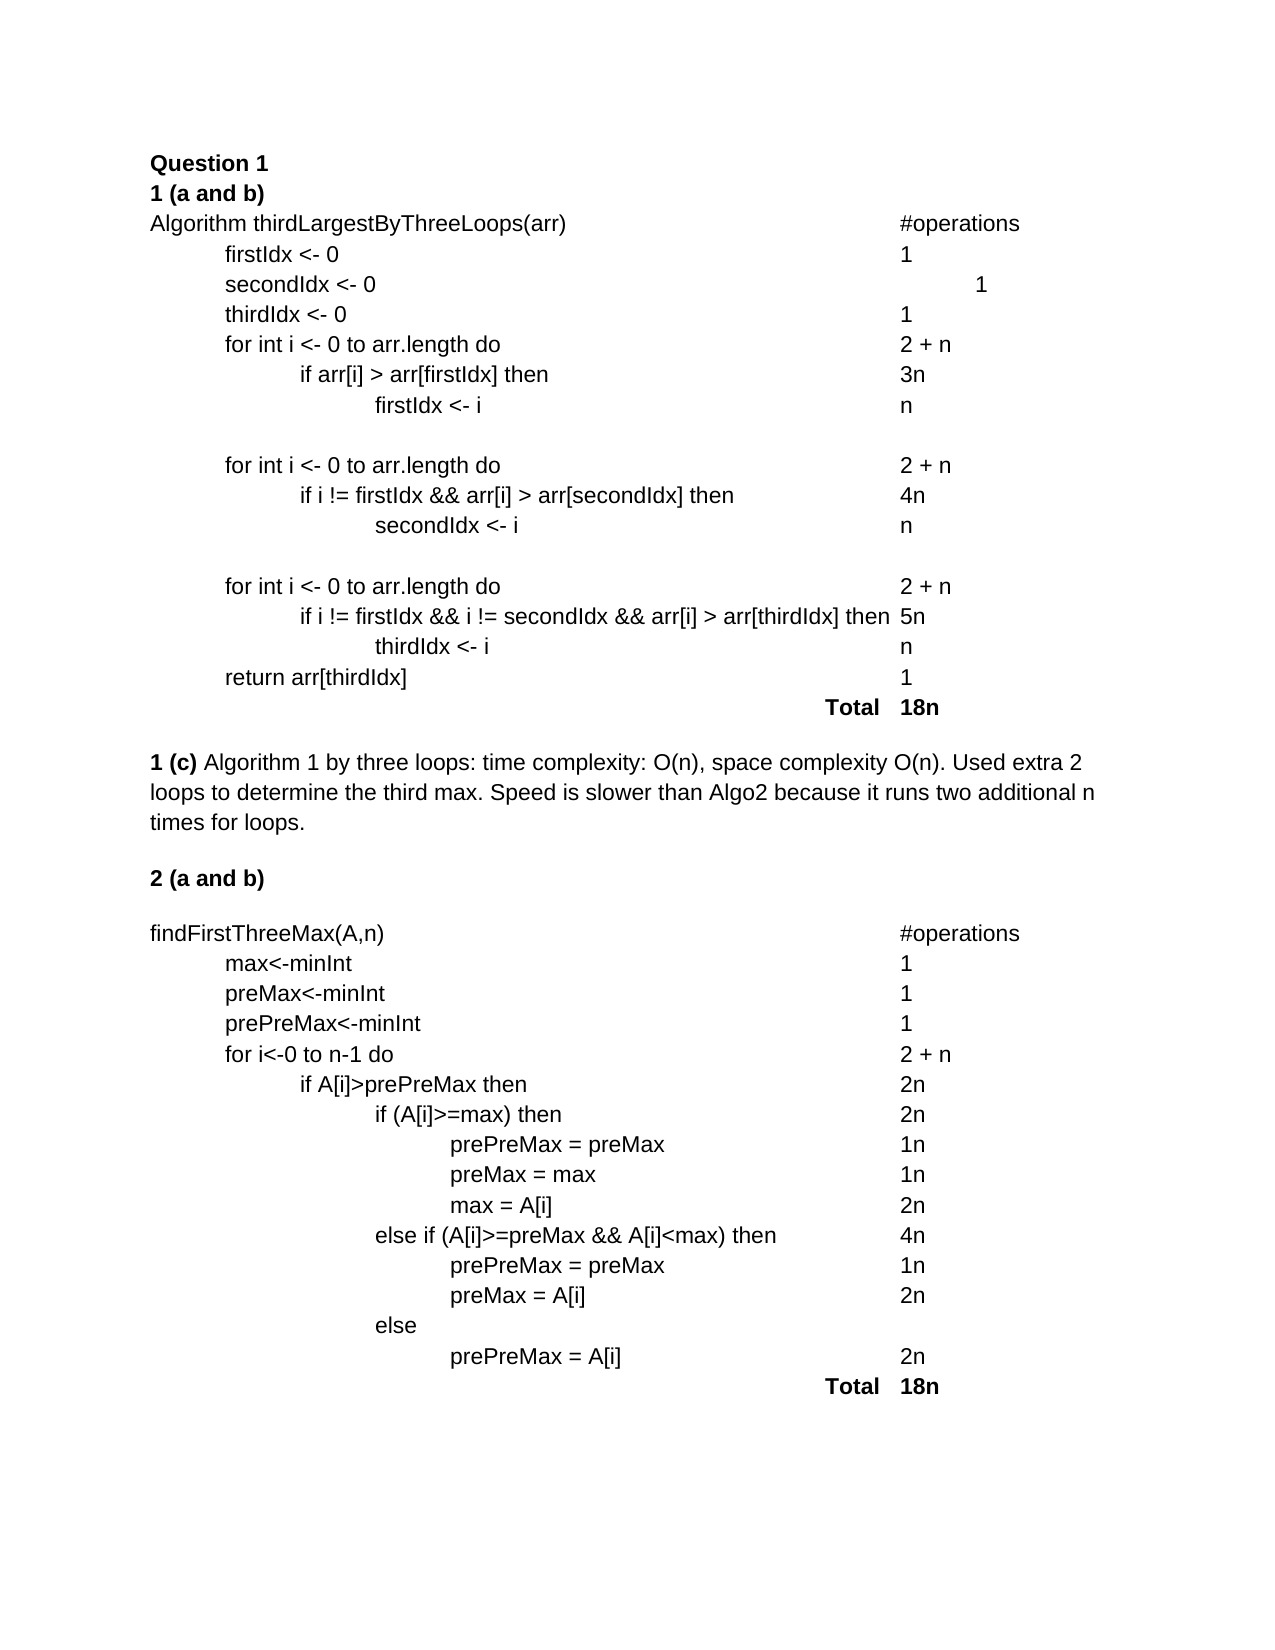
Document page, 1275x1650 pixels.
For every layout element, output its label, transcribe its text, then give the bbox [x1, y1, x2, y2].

text thirdIdx <- i n [150, 633, 1125, 660]
text findFirstThreeMax(A,n) #operations [150, 920, 1125, 946]
text if (A[i]>=max) then 2n [150, 1101, 1125, 1127]
text preMax<-minInt 1 [150, 980, 1125, 1007]
text if A[i]>prePreMax then 2n [150, 1071, 1125, 1097]
text secondIdx <- i n [150, 512, 1125, 539]
text Total 18n [150, 694, 1125, 720]
text max<-minInt 1 [150, 950, 1125, 976]
text for i<-0 to n-1 do 2 + n [150, 1041, 1125, 1067]
text secondIdx <- 0 1 [150, 271, 1125, 297]
text Total 18n [150, 1373, 1125, 1399]
text if i != firstIdx && i != secondIdx && arr[i] > arr[thirdIdx] then 5n [150, 603, 1125, 629]
text max = A[i] 2n [150, 1192, 1125, 1218]
text 2 (a and b) [150, 864, 1125, 891]
text if arr[i] > arr[firstIdx] then 3n [150, 361, 1125, 388]
text for int i <- 0 to arr.length do 2 + n [150, 573, 1125, 599]
text 1 (a and b) [150, 180, 1125, 207]
text 1 (c) Algorithm 1 by three loops: time complexity: O(n), space complexity O(n). Used extra 2 loops to determine the third max. Speed is slower than Algo2 because it runs two additional n times for loops. [150, 749, 1125, 836]
text prePreMax = preMax 1n [150, 1252, 1125, 1278]
text prePreMax = A[i] 2n [150, 1343, 1125, 1369]
text for int i <- 0 to arr.length do 2 + n [150, 331, 1125, 358]
text firstIdx <- i n [150, 392, 1125, 418]
text Question 1 [150, 150, 1125, 176]
text preMax = max 1n [150, 1161, 1125, 1188]
text preMax = A[i] 2n [150, 1282, 1125, 1309]
text prePreMax<-minInt 1 [150, 1010, 1125, 1037]
text prePreMax = preMax 1n [150, 1131, 1125, 1158]
text else [150, 1312, 1125, 1339]
text if i != firstIdx && arr[i] > arr[secondIdx] then 4n [150, 482, 1125, 509]
text thirdIdx <- 0 1 [150, 301, 1125, 327]
text Algorithm thirdLargestByThreeLoops(arr) #operations [150, 210, 1125, 237]
text else if (A[i]>=preMax && A[i]<max) then 4n [150, 1222, 1125, 1248]
text return arr[thirdIdx] 1 [150, 663, 1125, 690]
text for int i <- 0 to arr.length do 2 + n [150, 452, 1125, 478]
text firstIdx <- 0 1 [150, 241, 1125, 267]
